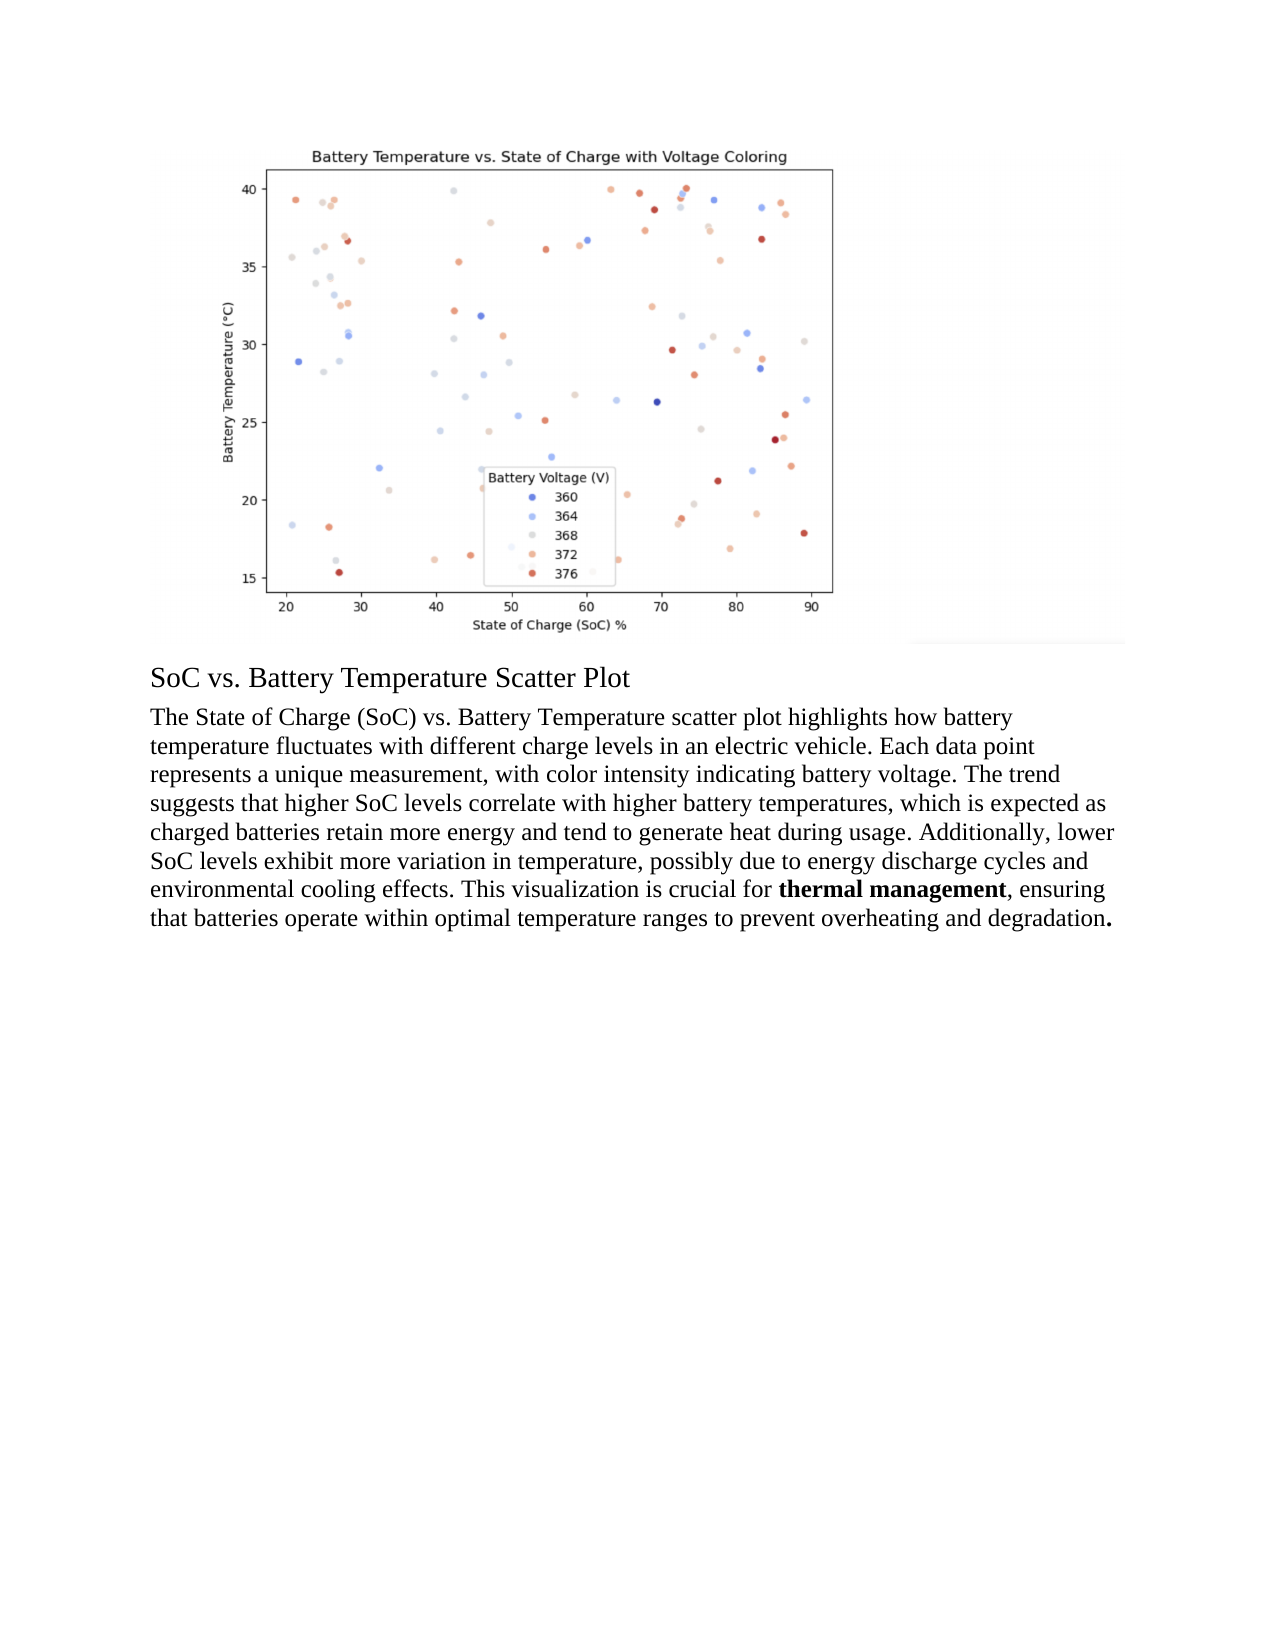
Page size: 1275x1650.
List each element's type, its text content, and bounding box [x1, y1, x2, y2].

picture [150, 150, 1125, 644]
text The State of Charge (SoC) vs. Battery Temperature scatter plot highlights how battery temperature fluctuates with different charge levels in an electric vehicle. Each data point represents a unique measurement, with color intensity indicating battery voltage. The trend suggests that higher SoC levels correlate with higher battery temperatures, which is expected as charged batteries retain more energy and tend to generate heat during usage. Additionally, lower SoC levels exhibit more variation in temperature, possibly due to energy discharge cycles and environmental cooling effects. This visualization is crucial for thermal management, ensuring that batteries operate within optimal temperature ranges to prevent overheating and degradation. [150, 702, 1125, 932]
subtitle SoC vs. Battery Temperature Scatter Plot [150, 660, 1125, 694]
